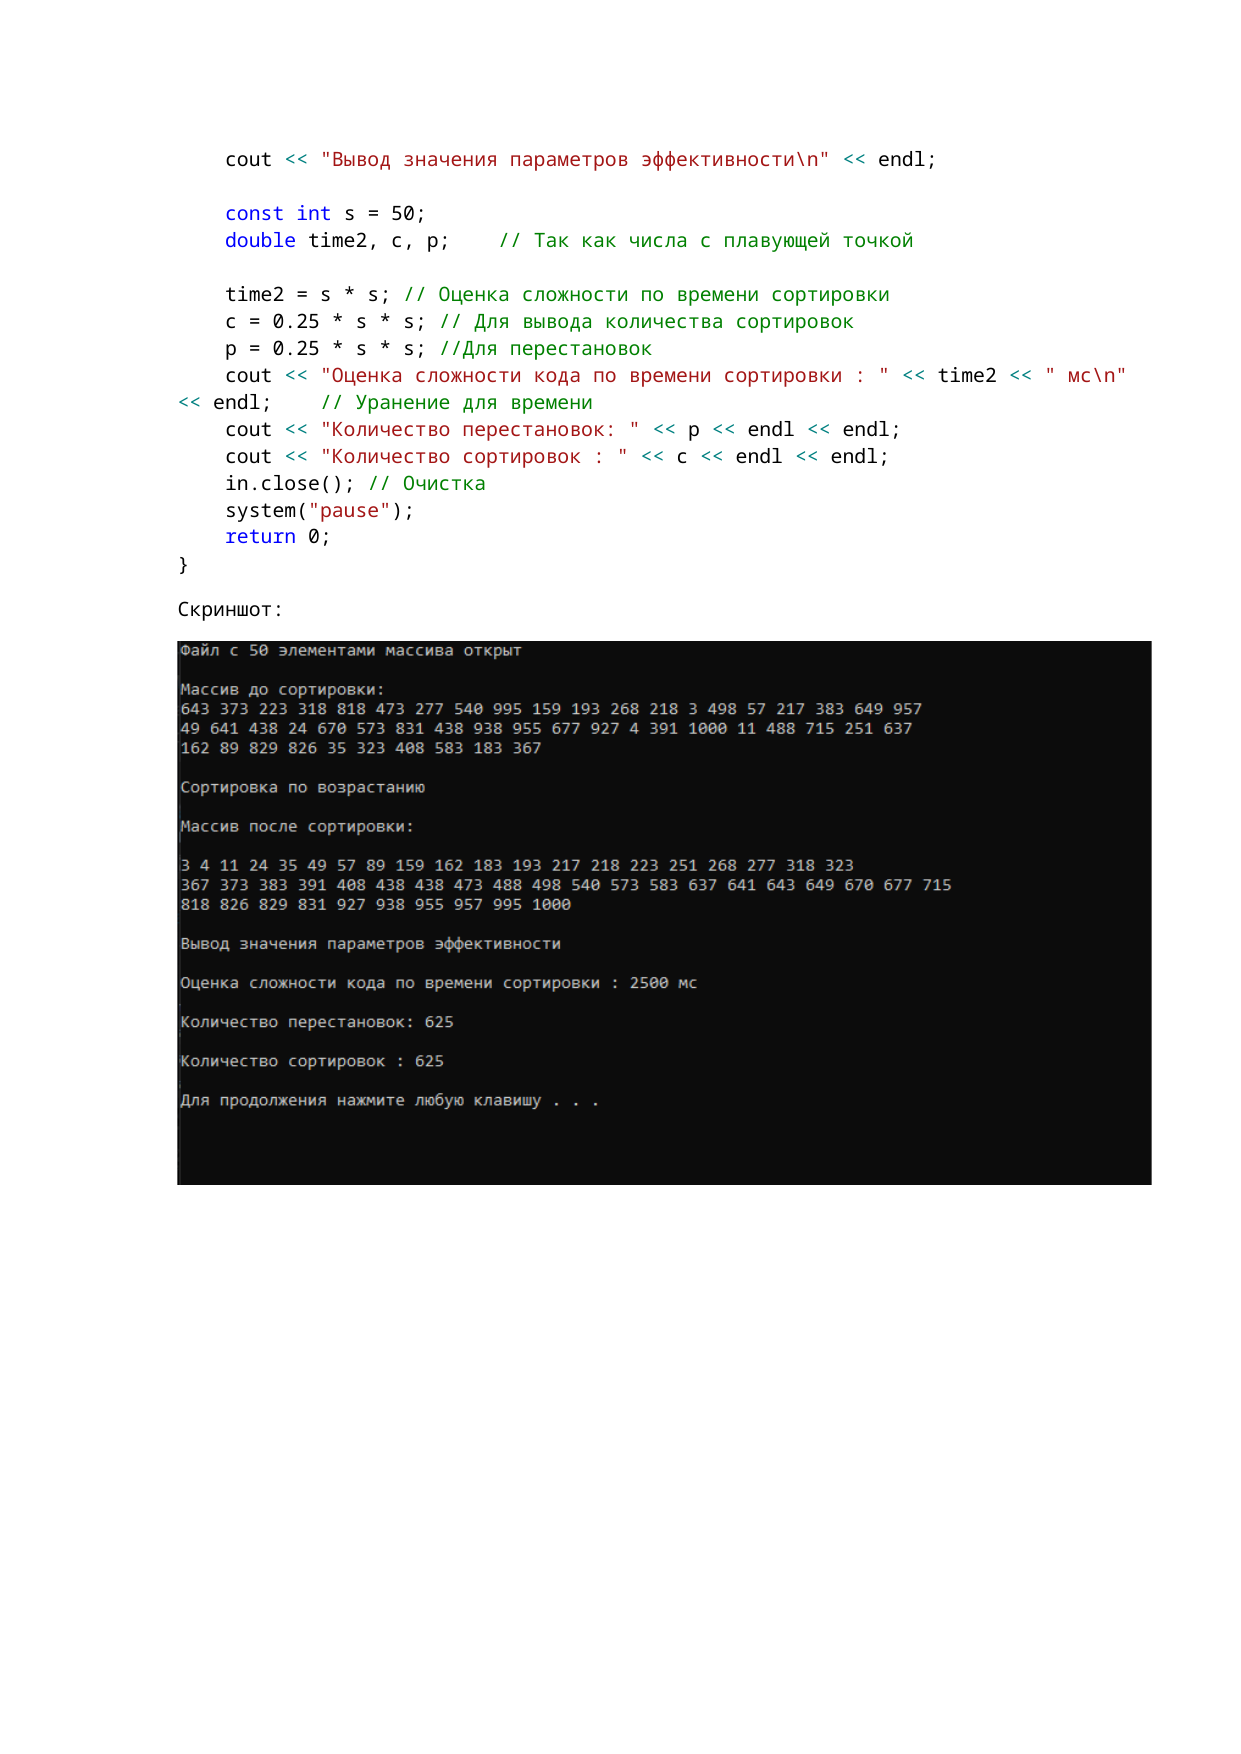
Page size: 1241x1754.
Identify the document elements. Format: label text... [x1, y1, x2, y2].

text c = 0.25 * s * s; // Для вывода количества сортировок [177, 307, 1152, 334]
text in.close(); // Очистка [177, 469, 1152, 496]
text cout << "Количество перестановок: " << p << endl << endl; [177, 415, 1152, 442]
text } [177, 550, 1152, 577]
text system("pause"); [177, 496, 1152, 523]
text return 0; [177, 523, 1152, 550]
text const int s = 50; [177, 199, 1152, 226]
text cout << "Количество сортировок : " << c << endl << endl; [177, 442, 1152, 469]
text cout << "Оценка сложности кода по времени сортировки : " << time2 << " мс\n" << endl; // Уранение для времени [177, 361, 1152, 415]
text double time2, c, p; // Так как числа с плавующей точкой [177, 226, 1152, 253]
text p = 0.25 * s * s; //Для перестановок [177, 334, 1152, 361]
text cout << "Вывод значения параметров эффективности\n" << endl; [177, 145, 1152, 172]
picture [177, 641, 1152, 1185]
text time2 = s * s; // Оценка сложности по времени сортировки [177, 280, 1152, 307]
text Cкриншот: [177, 596, 1152, 622]
